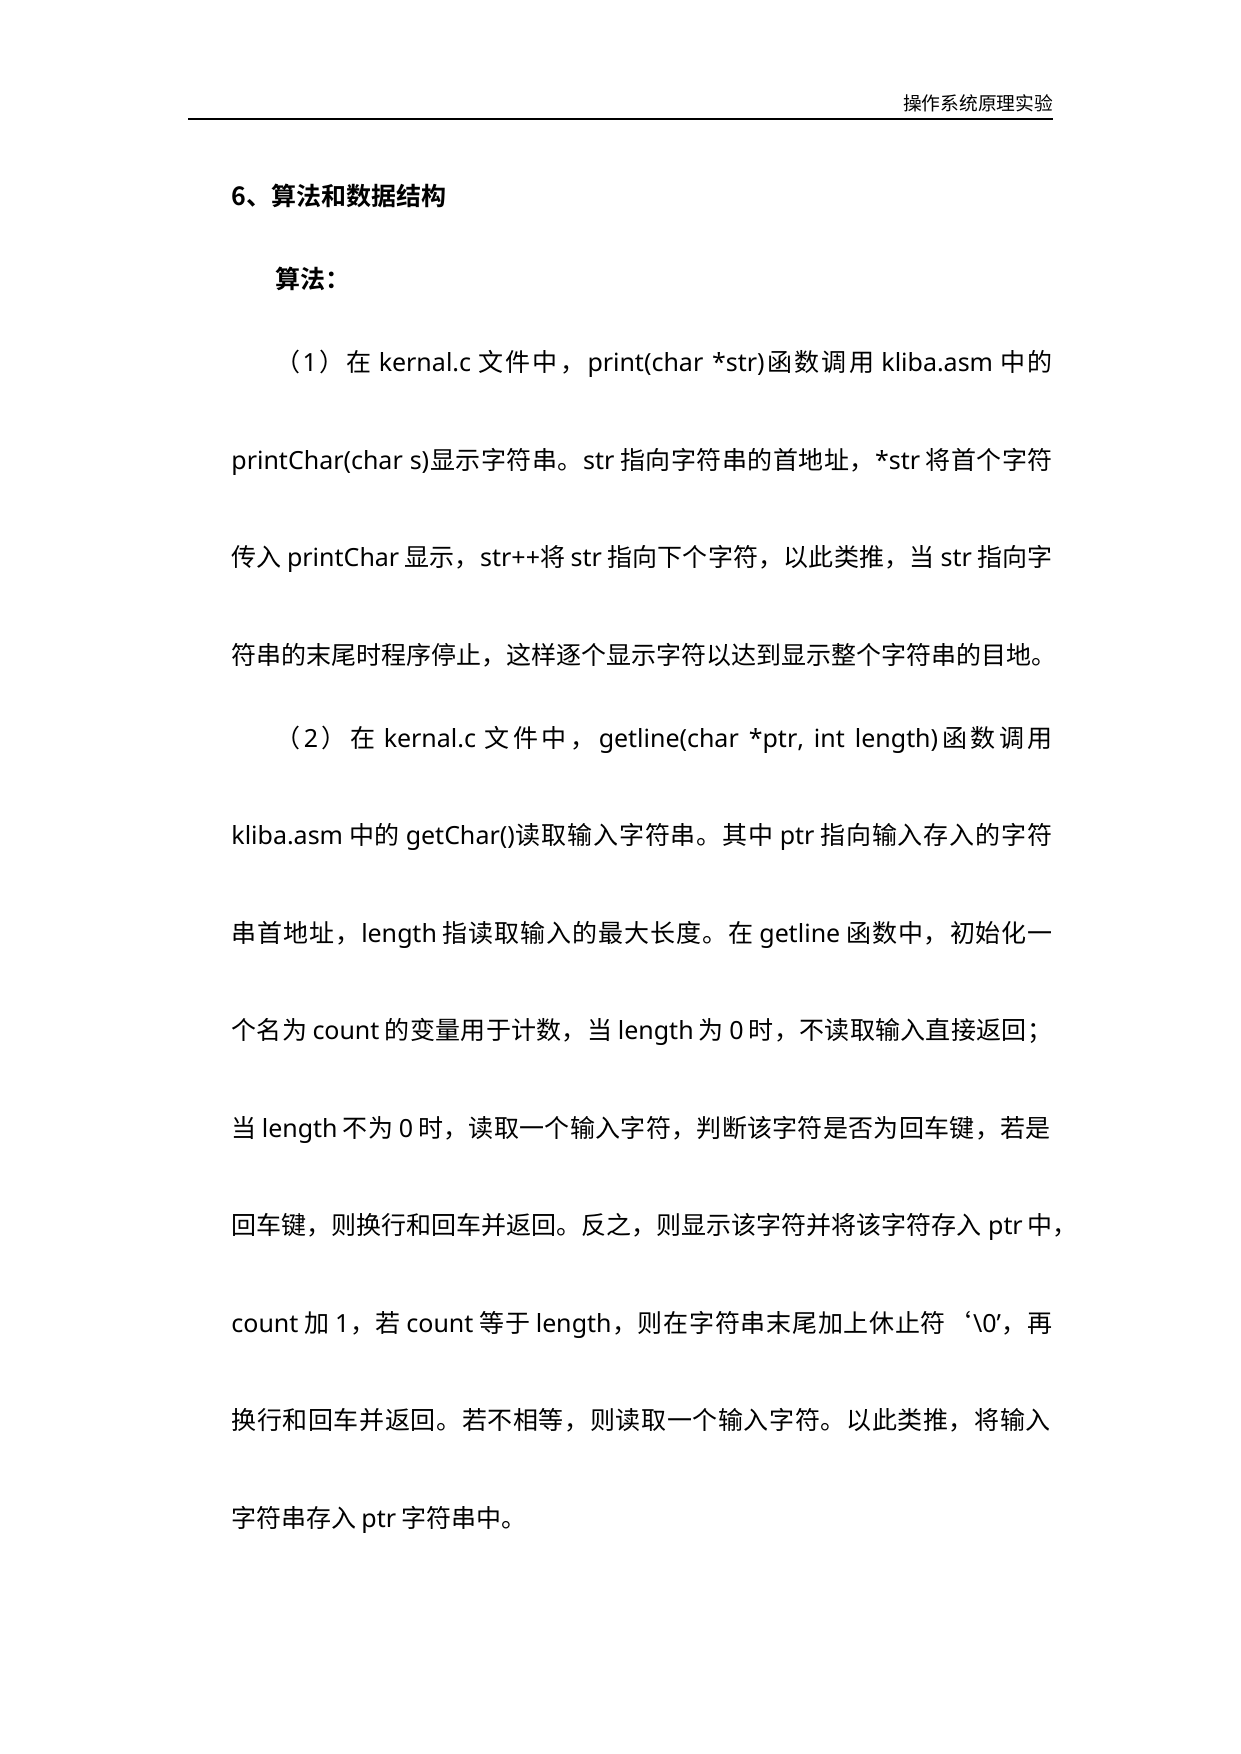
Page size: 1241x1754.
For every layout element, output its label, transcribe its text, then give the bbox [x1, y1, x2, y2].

text （1）在kernal.c文件中，print(char *str)函数调用kliba.asm中的printChar(char s)显示字符串。str指向字符串的首地址，*str将首个字符传入printChar显示，str++将str指向下个字符，以此类推，当str指向字符串的末尾时程序停止，这样逐个显示字符以达到显示整个字符串的目地。 [231, 328, 1053, 686]
text （2）在kernal.c文件中，getline(char *ptr, int length)函数调用kliba.asm中的getChar()读取输入字符串。其中ptr指向输入存入的字符串首地址，length指读取输入的最大长度。在getline函数中，初始化一个名为count的变量用于计数，当length为0时，不读取输入直接返回；当length不为0时，读取一个输入字符，判断该字符是否为回车键，若是回车键，则换行和回车并返回。反之，则显示该字符并将该字符存入ptr中，count加1，若count等于length，则在字符串末尾加上休止符‘\0’，再换行和回车并返回。若不相等，则读取一个输入字符。以此类推，将输入字符串存入ptr字符串中。 [231, 704, 1053, 1549]
text 6、算法和数据结构 [231, 162, 1053, 227]
text 算法： [231, 245, 1053, 310]
